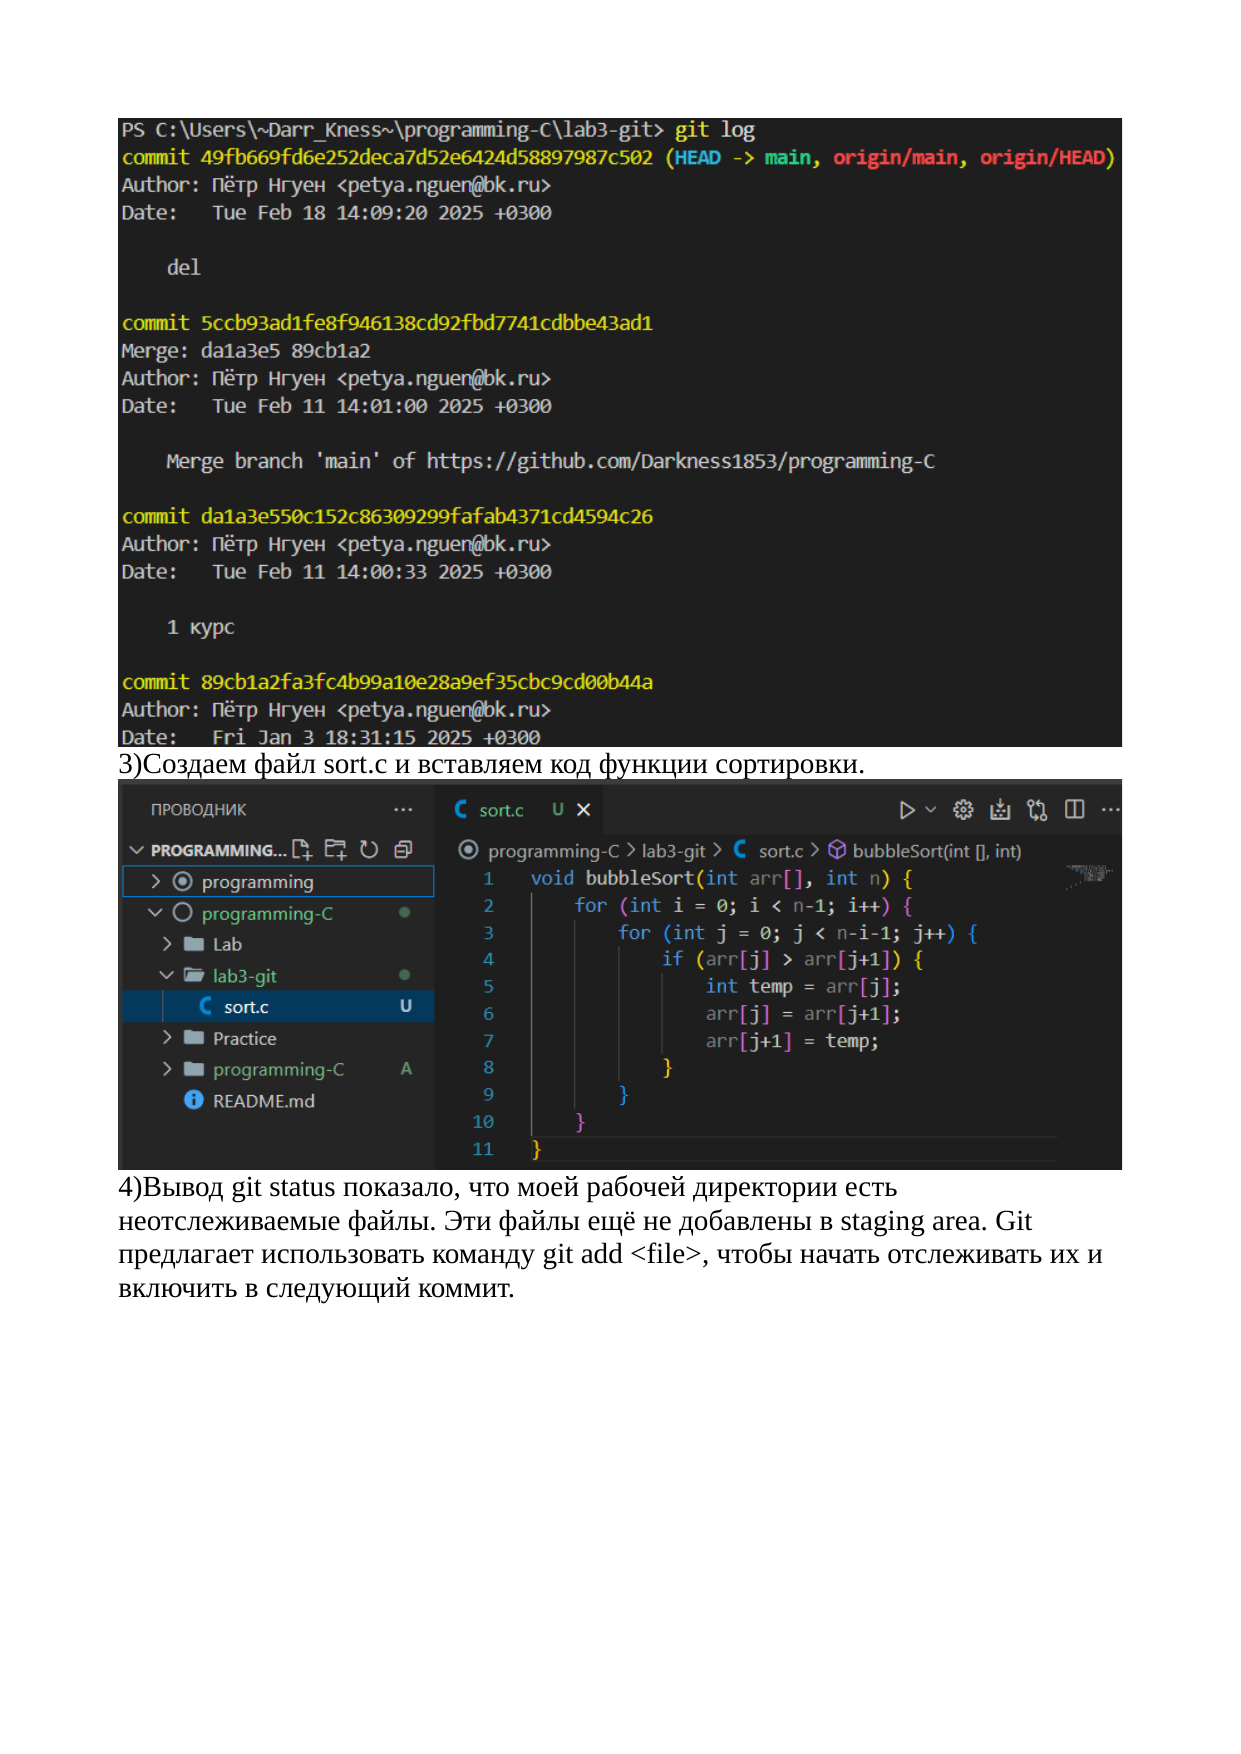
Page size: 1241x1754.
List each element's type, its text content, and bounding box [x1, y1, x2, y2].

picture [118, 779, 1123, 1170]
text 4)Вывод git status показало, что моей рабочей директории есть неотслеживаемые файлы. Эти файлы ещё не добавлены в staging area. Git предлагает использовать команду git add <file>, чтобы начать отслеживать их и включить в следующий коммит. [118, 1170, 1122, 1304]
picture [118, 118, 1123, 747]
text 3)Создаем файл sort.c и вставляем код функции сортировки. [118, 747, 1122, 779]
